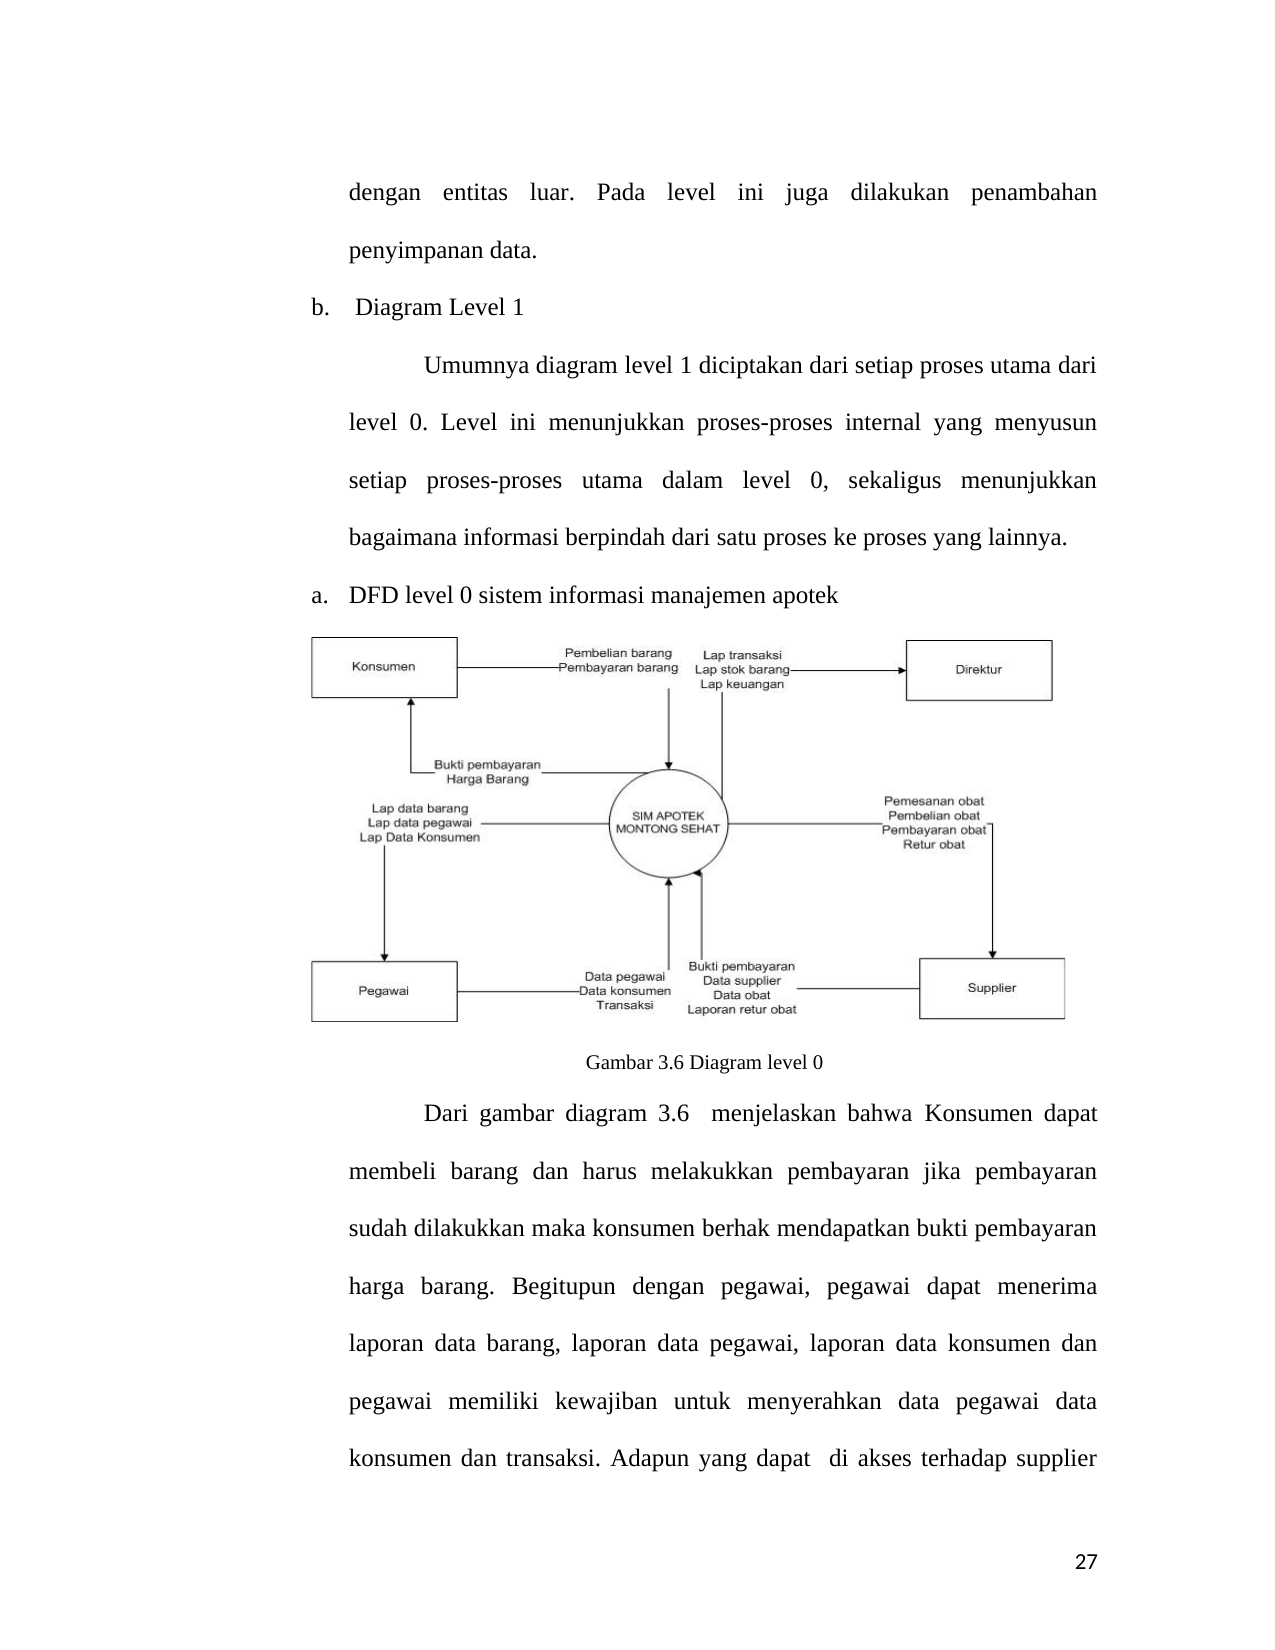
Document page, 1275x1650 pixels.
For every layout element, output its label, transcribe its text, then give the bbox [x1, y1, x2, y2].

picture [311, 637, 1066, 1022]
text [349, 177, 1098, 263]
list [349, 1098, 1098, 1472]
list Gambar 3.6 Diagram level 0 [311, 1050, 1098, 1074]
list DFD level 0 sistem informasi manajemen apotek [311, 580, 1098, 608]
list Diagram Level 1 [311, 292, 1098, 321]
text Umumnya diagram level 1 diciptakan dari setiap proses utama dari level 0. Level ini menunjukkan proses-proses internal yang menyusun setiap proses-proses utama dalam level 0, sekaligus menunjukkan bagaimana informasi berpindah dari satu proses ke proses yang lainnya. [349, 350, 1098, 551]
